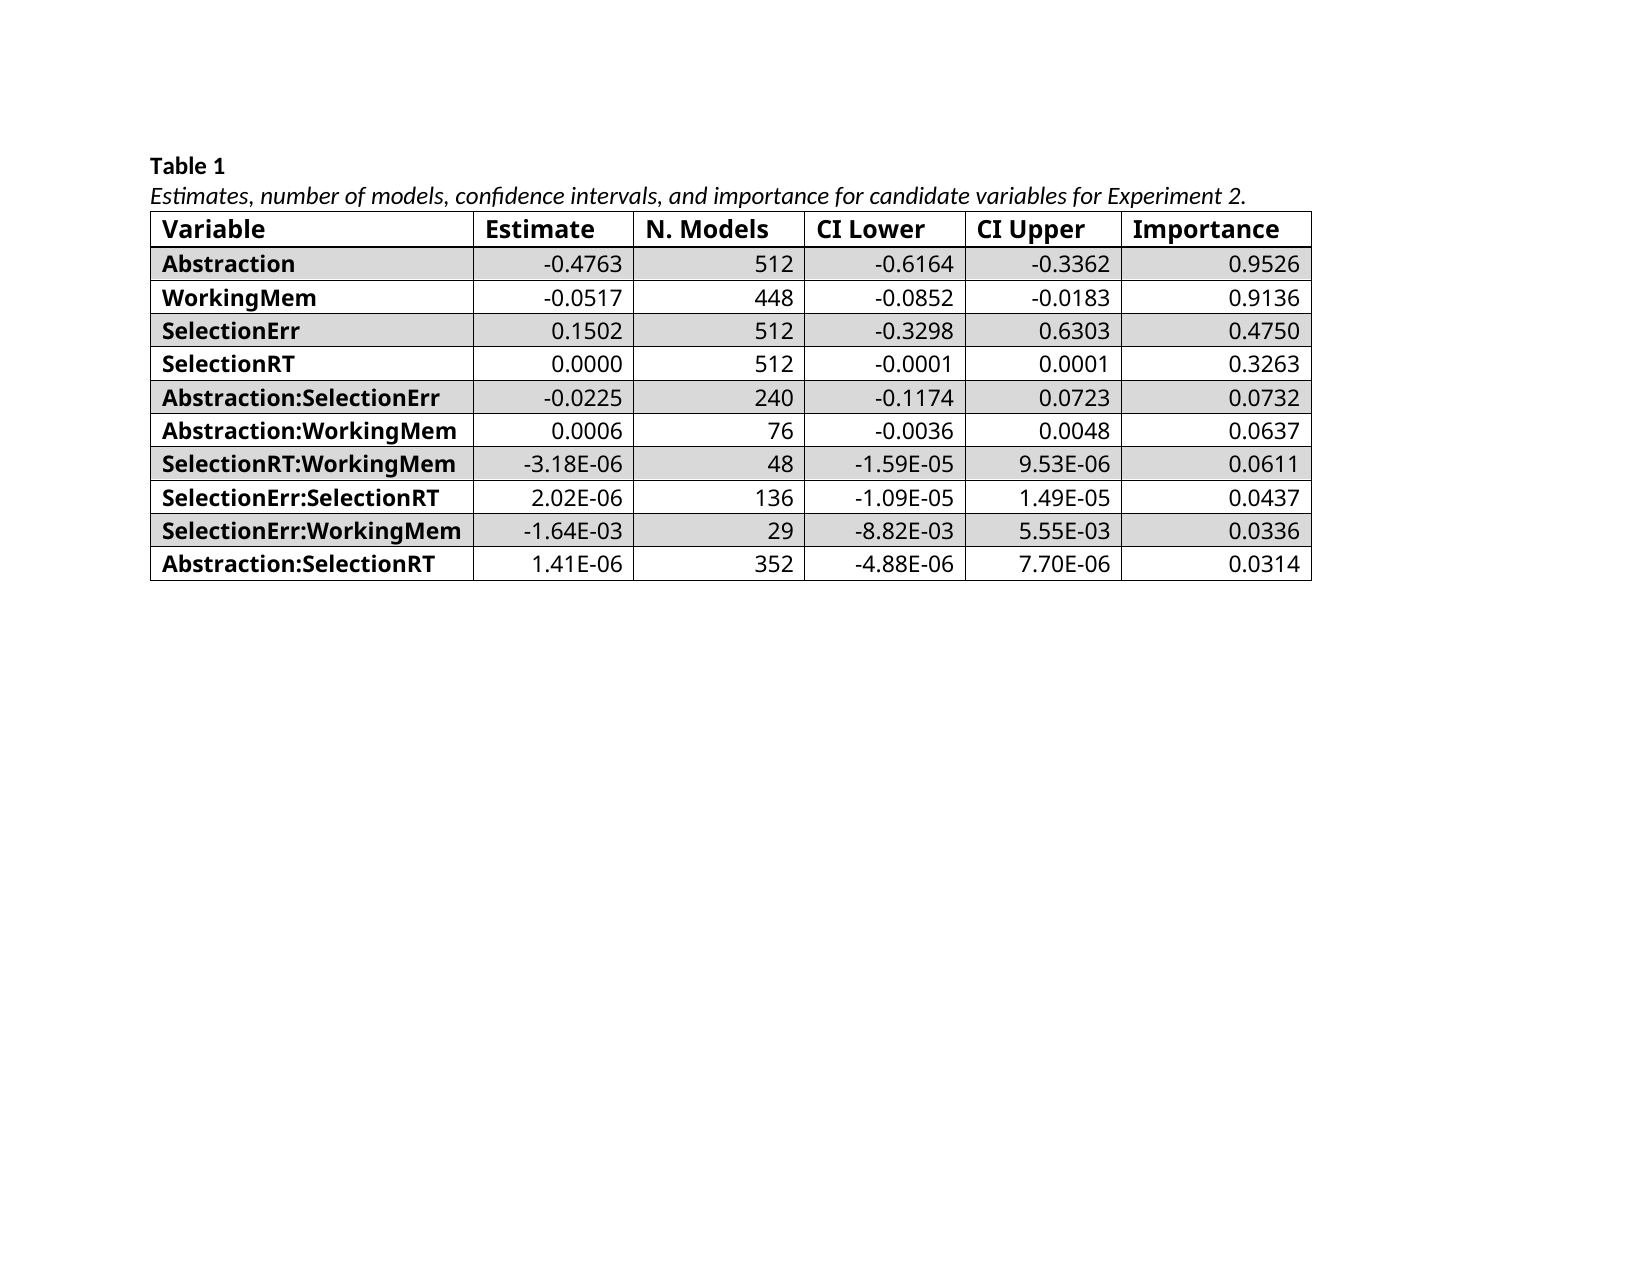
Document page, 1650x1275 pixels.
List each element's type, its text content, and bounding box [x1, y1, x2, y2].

table_header CI Lower [805, 212, 965, 246]
text Estimates, number of models, confidence intervals, and importance for candidate variables for Experiment 2. [150, 181, 1500, 211]
table_cell 0.6303 [966, 314, 1121, 346]
table_cell 0.0723 [966, 381, 1121, 413]
table_header CI Upper [966, 212, 1121, 246]
table_cell 512 [634, 248, 804, 279]
table_cell SelectionErr:SelectionRT [151, 481, 473, 513]
table_cell SelectionRT [151, 347, 473, 379]
table_cell 240 [634, 381, 804, 413]
table_cell 0.9136 [1122, 281, 1311, 313]
table_cell 5.55E-03 [966, 514, 1121, 546]
table_cell -0.0852 [805, 281, 965, 313]
table_cell 448 [634, 281, 804, 313]
table_cell 0.0336 [1122, 514, 1311, 546]
table_cell 0.0732 [1122, 381, 1311, 413]
table_cell 1.49E-05 [966, 481, 1121, 513]
table_cell 0.0000 [474, 347, 633, 379]
table_cell SelectionErr:WorkingMem [151, 514, 473, 546]
table_cell -0.4763 [474, 248, 633, 279]
table_cell 2.02E-06 [474, 481, 633, 513]
table_cell Abstraction [151, 248, 473, 279]
table_cell Abstraction:SelectionErr [151, 381, 473, 413]
table_cell 0.4750 [1122, 314, 1311, 346]
table_cell 0.0637 [1122, 414, 1311, 446]
table_cell 0.3263 [1122, 347, 1311, 379]
table_cell -0.0183 [966, 281, 1121, 313]
table_cell 0.0611 [1122, 447, 1311, 479]
table_cell -0.0517 [474, 281, 633, 313]
text Table 1 [150, 150, 1500, 181]
table_cell -0.3362 [966, 248, 1121, 279]
table_cell -1.59E-05 [805, 447, 965, 479]
table_cell 0.0048 [966, 414, 1121, 446]
table_header N. Models [634, 212, 804, 246]
table_header Importance [1122, 212, 1311, 246]
table_cell 76 [634, 414, 804, 446]
table_cell 512 [634, 347, 804, 379]
table_cell WorkingMem [151, 281, 473, 313]
table_cell -0.1174 [805, 381, 965, 413]
table_cell -0.0036 [805, 414, 965, 446]
table_cell 0.0006 [474, 414, 633, 446]
table_cell 0.0437 [1122, 481, 1311, 513]
table_cell 512 [634, 314, 804, 346]
table_cell Abstraction:WorkingMem [151, 414, 473, 446]
table_cell -0.0225 [474, 381, 633, 413]
table_cell 1.41E-06 [474, 547, 633, 579]
table_cell 0.0001 [966, 347, 1121, 379]
table_cell -0.0001 [805, 347, 965, 379]
table_cell Abstraction:SelectionRT [151, 547, 473, 579]
table_cell 136 [634, 481, 804, 513]
table_header Estimate [474, 212, 633, 246]
table_cell SelectionRT:WorkingMem [151, 447, 473, 479]
table_header Variable [151, 212, 473, 246]
table_cell -0.3298 [805, 314, 965, 346]
table_cell 0.9526 [1122, 248, 1311, 279]
table_cell 7.70E-06 [966, 547, 1121, 579]
table_cell -1.64E-03 [474, 514, 633, 546]
table_cell 48 [634, 447, 804, 479]
table_cell -0.6164 [805, 248, 965, 279]
table_cell -8.82E-03 [805, 514, 965, 546]
table_cell 29 [634, 514, 804, 546]
table_cell 0.1502 [474, 314, 633, 346]
table_cell -1.09E-05 [805, 481, 965, 513]
table_cell 0.0314 [1122, 547, 1311, 579]
table_cell 352 [634, 547, 804, 579]
table_cell SelectionErr [151, 314, 473, 346]
table_cell 9.53E-06 [966, 447, 1121, 479]
table_cell -4.88E-06 [805, 547, 965, 579]
table_cell -3.18E-06 [474, 447, 633, 479]
